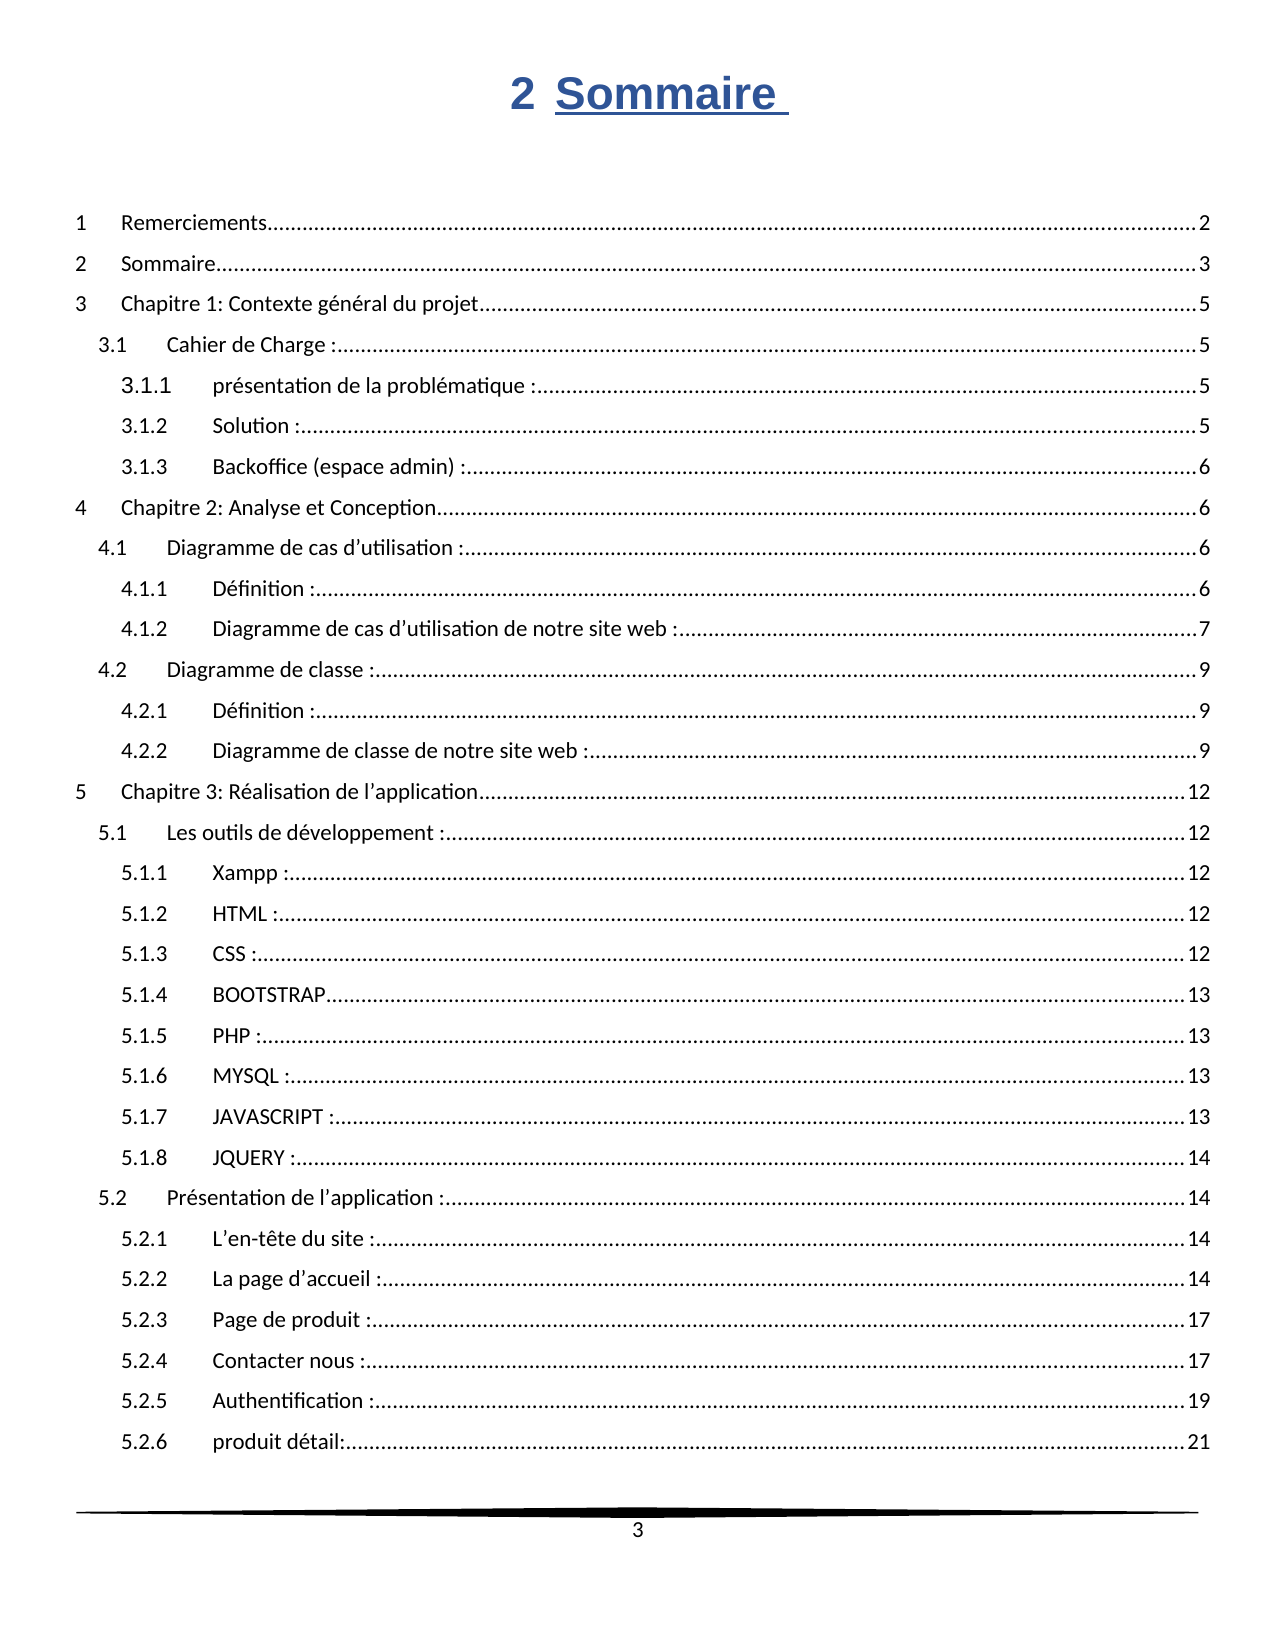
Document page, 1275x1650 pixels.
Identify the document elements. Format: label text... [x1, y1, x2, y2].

text 5.2.2 La page d’accueil : 14 [121, 1264, 1211, 1292]
text 5.1.8 JQUERY : 14 [121, 1143, 1211, 1171]
text 5.1.2 HTML : 12 [121, 899, 1211, 927]
text 5.1.6 MYSQL : 13 [121, 1061, 1211, 1089]
text 5.2.5 Authentification : 19 [121, 1386, 1211, 1414]
text 5.2.6 produit détail: 21 [121, 1427, 1211, 1455]
text 1 Remerciements 2 [75, 208, 1211, 236]
text 4.1.2 Diagramme de cas d’utilisation de notre site web : 7 [121, 614, 1211, 642]
text 2 Sommaire 3 [75, 249, 1211, 277]
text 3 Chapitre 1: Contexte général du projet 5 [75, 289, 1211, 317]
text 4.1.1 Définition : 6 [121, 574, 1211, 602]
text 3.1.3 Backoffice (espace admin) : 6 [121, 452, 1211, 480]
text 4 Chapitre 2: Analyse et Conception 6 [75, 493, 1211, 521]
text 5.2.3 Page de produit : 17 [121, 1305, 1211, 1333]
text 4.2 Diagramme de classe : 9 [98, 655, 1211, 683]
text 5.1.5 PHP : 13 [121, 1021, 1211, 1049]
text 4.2.1 Définition : 9 [121, 696, 1211, 724]
text 5.1.4 BOOTSTRAP 13 [121, 980, 1211, 1008]
text 4.1 Diagramme de cas d’utilisation : 6 [98, 533, 1211, 561]
subtitle Sommaire [75, 67, 1211, 119]
text 5 Chapitre 3: Réalisation de l’application 12 [75, 777, 1211, 805]
text 5.1.1 Xampp : 12 [121, 858, 1211, 886]
text 5.2 Présentation de l’application : 14 [98, 1183, 1211, 1211]
text 5.2.1 L’en-tête du site : 14 [121, 1224, 1211, 1252]
text 5.1.7 JAVASCRIPT : 13 [121, 1102, 1211, 1130]
text 3.1 Cahier de Charge : 5 [98, 330, 1211, 358]
text 5.1.3 CSS : 12 [121, 939, 1211, 967]
text 3.1.2 Solution : 5 [121, 411, 1211, 439]
text 4.2.2 Diagramme de classe de notre site web : 9 [121, 736, 1211, 764]
text 5.2.4 Contacter nous : 17 [121, 1346, 1211, 1374]
text 3.1.1 présentation de la problématique : 5 [121, 371, 1211, 399]
text 5.1 Les outils de développement : 12 [98, 818, 1211, 846]
